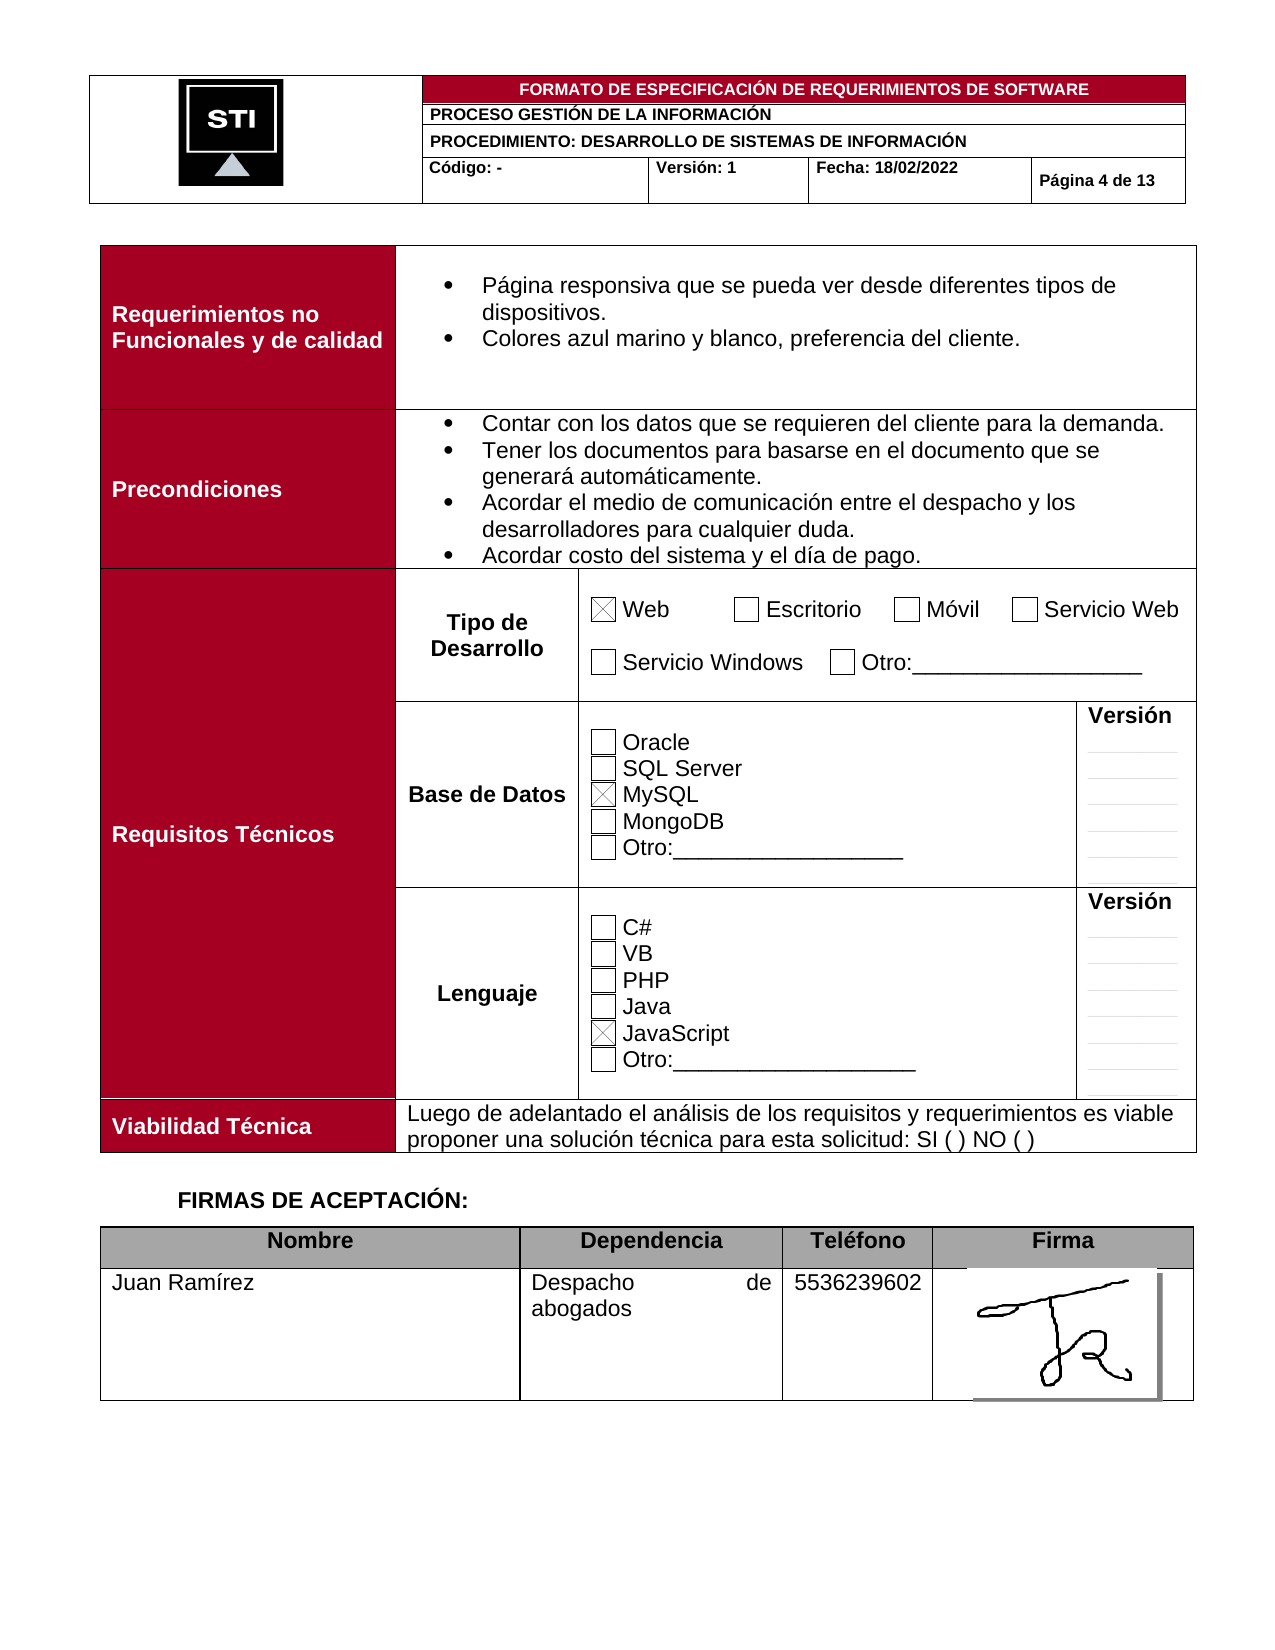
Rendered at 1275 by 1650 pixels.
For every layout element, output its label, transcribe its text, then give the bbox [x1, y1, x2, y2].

picture [967, 1268, 1157, 1398]
table_cell Requisitos Técnicos [101, 569, 395, 1098]
table_cell Oracle SQL Server MySQL MongoDB Otro:__________________ [579, 702, 1076, 887]
table_cell Tipo de Desarrollo [396, 569, 578, 701]
table_cell Precondiciones [101, 410, 395, 568]
table_cell C# VB PHP Java JavaScript Otro:___________________ [579, 888, 1076, 1098]
table_cell Requerimientos no Funcionales y de calidad [101, 246, 395, 409]
table_cell Versión _______ _______ _______ _______ _______ _______ [1077, 702, 1196, 887]
table_cell [933, 1269, 973, 1400]
table_cell Versión _______ _______ _______ _______ _______ _______ _______ [1077, 888, 1196, 1098]
table_header Dependencia [521, 1228, 782, 1268]
table_cell [1157, 1269, 1193, 1400]
picture [178, 79, 284, 186]
table_header Nombre [101, 1228, 519, 1268]
table_cell Base de Datos [396, 702, 578, 887]
table_cell Página responsiva que se pueda ver desde diferentes tipos de dispositivos. Colores azul marino y blanco, preferencia del cliente. [396, 246, 1196, 409]
table_header Firma [933, 1228, 1193, 1268]
table_cell Luego de adelantado el análisis de los requisitos y requerimientos es viable proponer una solución técnica para esta solicitud: SI ( ) NO ( ) [396, 1100, 1196, 1152]
table_cell Web Escritorio Móvil Servicio Web Servicio Windows Otro:__________________ [579, 569, 1196, 701]
table_cell Viabilidad Técnica [101, 1100, 395, 1152]
table_cell Juan Ramírez [101, 1269, 519, 1400]
text FIRMAS DE ACEPTACIÓN: [177, 1187, 1098, 1213]
table_cell Despacho de abogados [521, 1269, 782, 1400]
table_cell Lenguaje [396, 888, 578, 1098]
table_cell 5536239602 [783, 1269, 932, 1400]
table_cell Contar con los datos que se requieren del cliente para la demanda. Tener los documentos para basarse en el documento que se generará automáticamente. Acordar el medio de comunicación entre el despacho y los desarrolladores para cualquier duda. Acordar costo del sistema y el día de pago. [396, 410, 1196, 568]
table_header Teléfono [783, 1228, 932, 1268]
